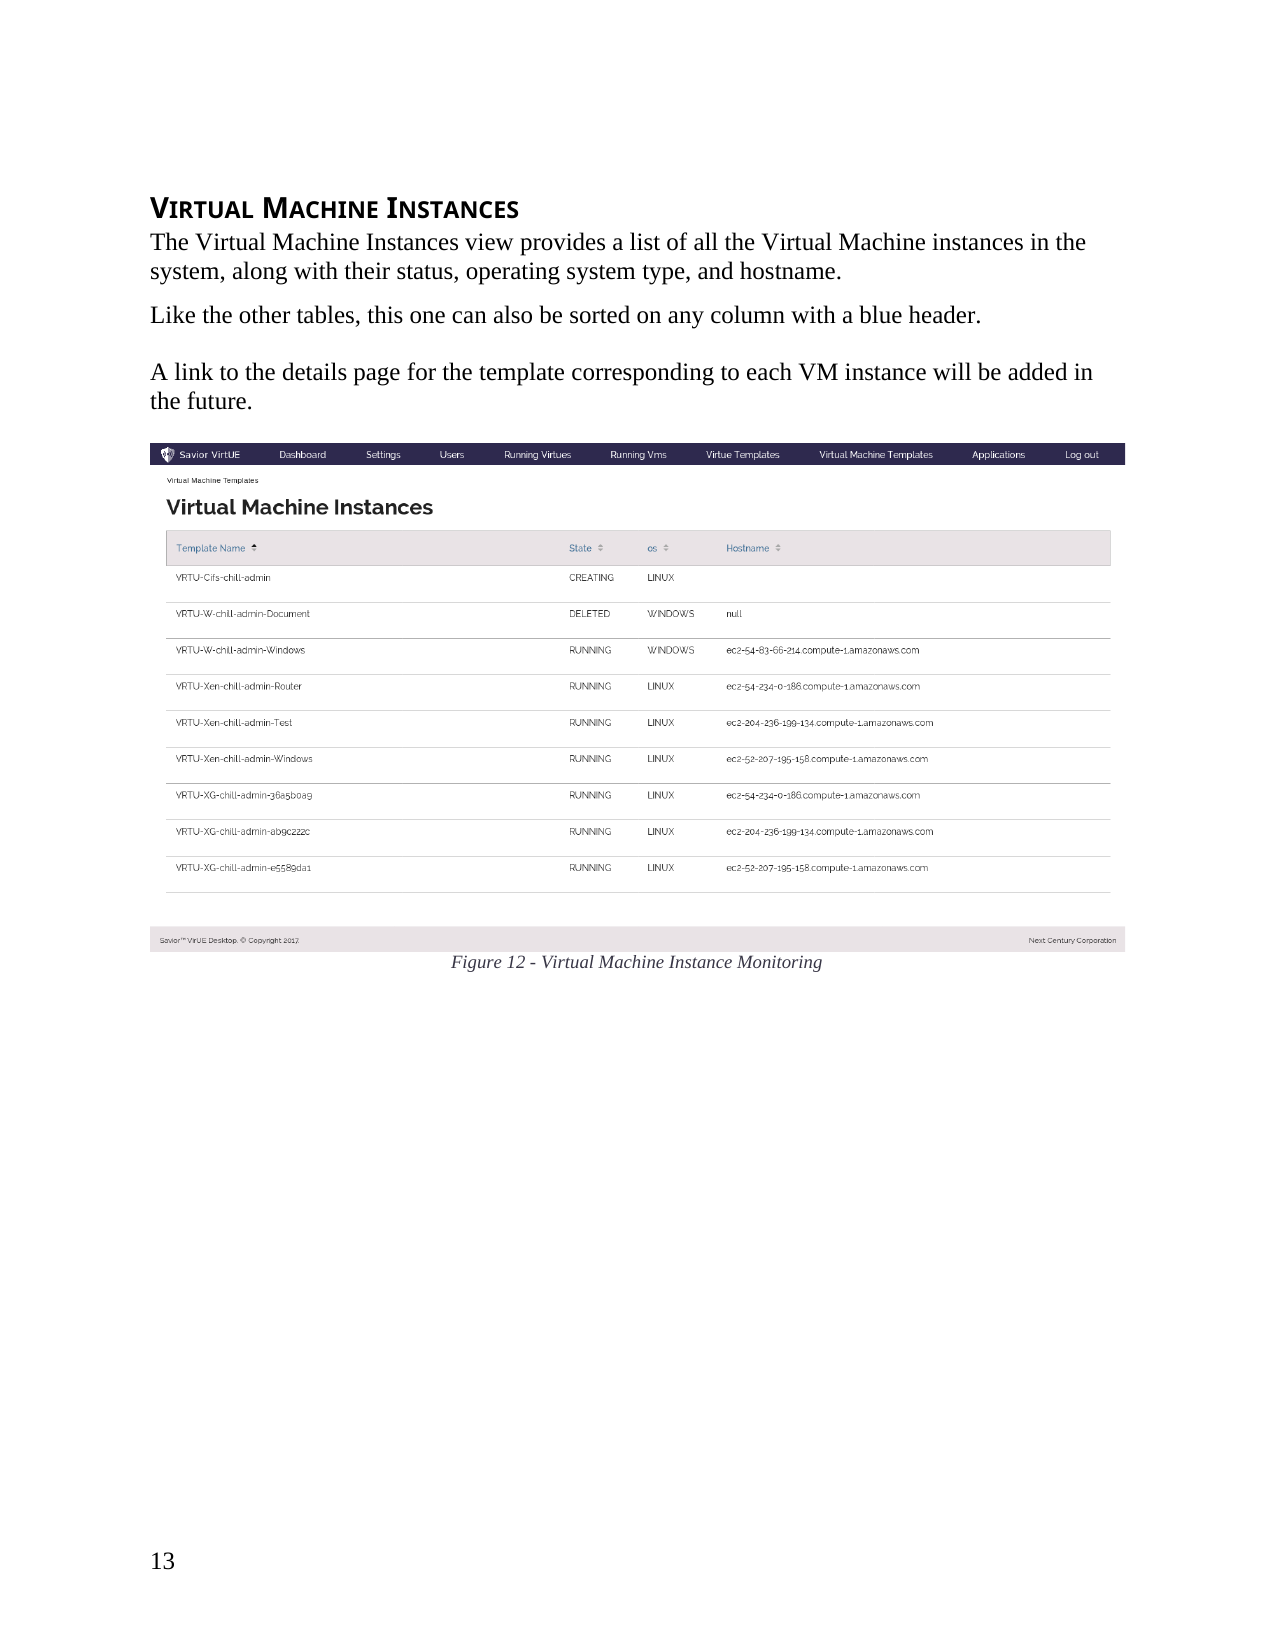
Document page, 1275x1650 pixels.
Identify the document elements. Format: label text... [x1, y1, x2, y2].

picture [150, 443, 1125, 952]
text Figure 12 - Virtual Machine Instance Monitoring [150, 952, 1125, 973]
text The Virtual Machine Instances view provides a list of all the Virtual Machine instances in the system, along with their status, operating system type, and hostname. [150, 227, 1125, 285]
text A link to the details page for the template corresponding to each VM instance will be added in the future. [150, 357, 1125, 415]
subtitle Virtual Machine Instances [150, 187, 1125, 227]
text Like the other tables, this one can also be sorted on any column with a blue header. [150, 300, 1125, 328]
